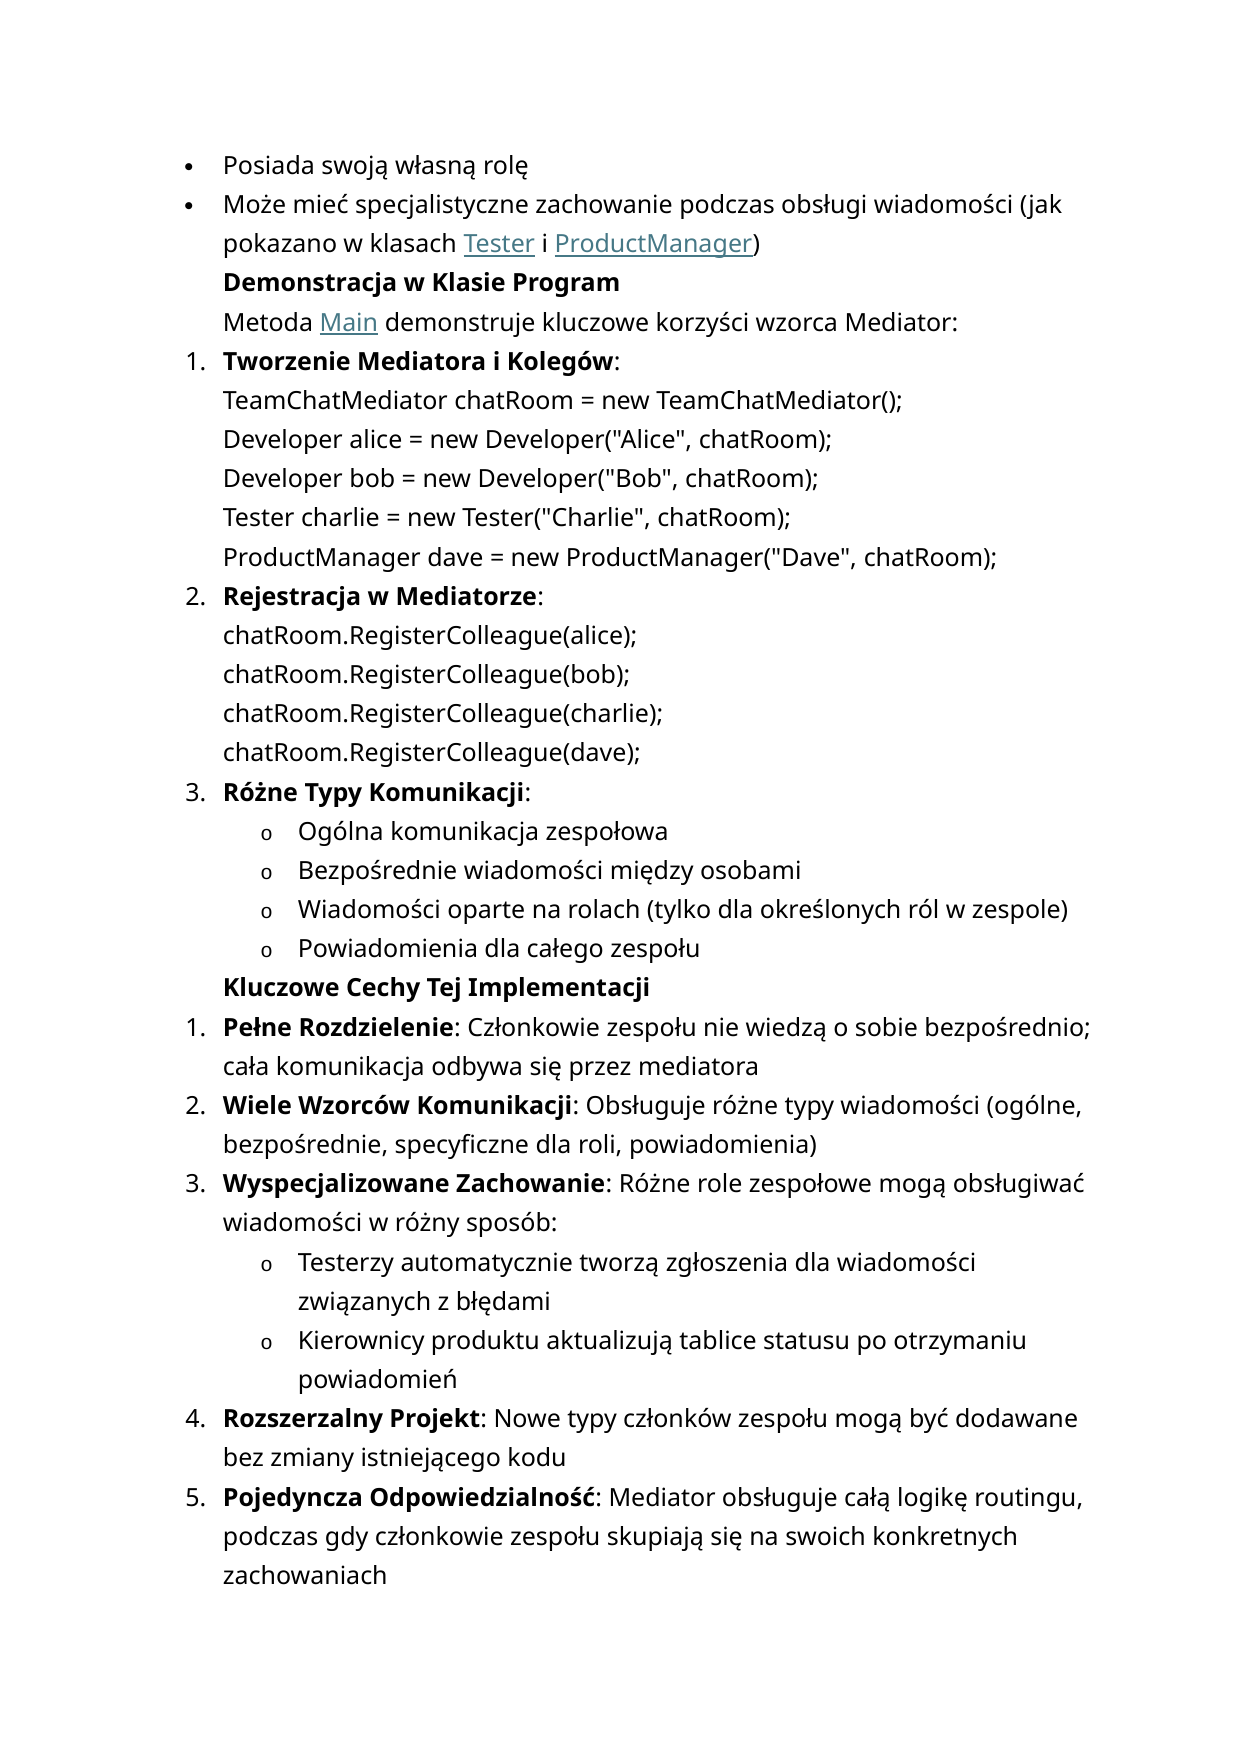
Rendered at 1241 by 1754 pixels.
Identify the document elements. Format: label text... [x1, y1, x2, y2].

list Rejestracja w Mediatorze: [185, 578, 1093, 612]
list chatRoom.RegisterColleague(bob); [223, 657, 1093, 691]
list Pojedyncza Odpowiedzialność: Mediator obsługuje całą logikę routingu, podczas gdy członkowie zespołu skupiają się na swoich konkretnych zachowaniach [185, 1479, 1093, 1592]
list Rozszerzalny Projekt: Nowe typy członków zespołu mogą być dodawane bez zmiany istniejącego kodu [185, 1401, 1093, 1474]
list Może mieć specjalistyczne zachowanie podczas obsługi wiadomości (jak pokazano w klasach Tester i ProductManager) [185, 187, 1093, 260]
list Testerzy automatycznie tworzą zgłoszenia dla wiadomości związanych z błędami [260, 1244, 1093, 1317]
list Tester charlie = new Tester("Charlie", chatRoom); [223, 500, 1093, 534]
list chatRoom.RegisterColleague(alice); [223, 618, 1093, 652]
list Tworzenie Mediatora i Kolegów: [185, 343, 1093, 377]
list Developer alice = new Developer("Alice", chatRoom); [223, 422, 1093, 456]
list chatRoom.RegisterColleague(charlie); [223, 696, 1093, 730]
list Metoda Main demonstruje kluczowe korzyści wzorca Mediator: [223, 304, 1093, 338]
list Demonstracja w Klasie Program [223, 265, 1093, 299]
list ProductManager dave = new ProductManager("Dave", chatRoom); [223, 539, 1093, 573]
list Różne Typy Komunikacji: [185, 774, 1093, 808]
list Wyspecjalizowane Zachowanie: Różne role zespołowe mogą obsługiwać wiadomości w różny sposób: [185, 1166, 1093, 1239]
list Pełne Rozdzielenie: Członkowie zespołu nie wiedzą o sobie bezpośrednio; cała komunikacja odbywa się przez mediatora [185, 1009, 1093, 1082]
list chatRoom.RegisterColleague(dave); [223, 735, 1093, 769]
list Developer bob = new Developer("Bob", chatRoom); [223, 461, 1093, 495]
list Ogólna komunikacja zespołowa [260, 813, 1093, 847]
list Posiada swoją własną rolę [185, 148, 1093, 182]
list Kierownicy produktu aktualizują tablice statusu po otrzymaniu powiadomień [260, 1323, 1093, 1396]
list Powiadomienia dla całego zespołu [260, 931, 1093, 965]
list Bezpośrednie wiadomości między osobami [260, 853, 1093, 887]
list Wiadomości oparte na rolach (tylko dla określonych ról w zespole) [260, 892, 1093, 926]
list Kluczowe Cechy Tej Implementacji [223, 970, 1093, 1004]
list TeamChatMediator chatRoom = new TeamChatMediator(); [223, 383, 1093, 417]
list Wiele Wzorców Komunikacji: Obsługuje różne typy wiadomości (ogólne, bezpośrednie, specyficzne dla roli, powiadomienia) [185, 1088, 1093, 1161]
